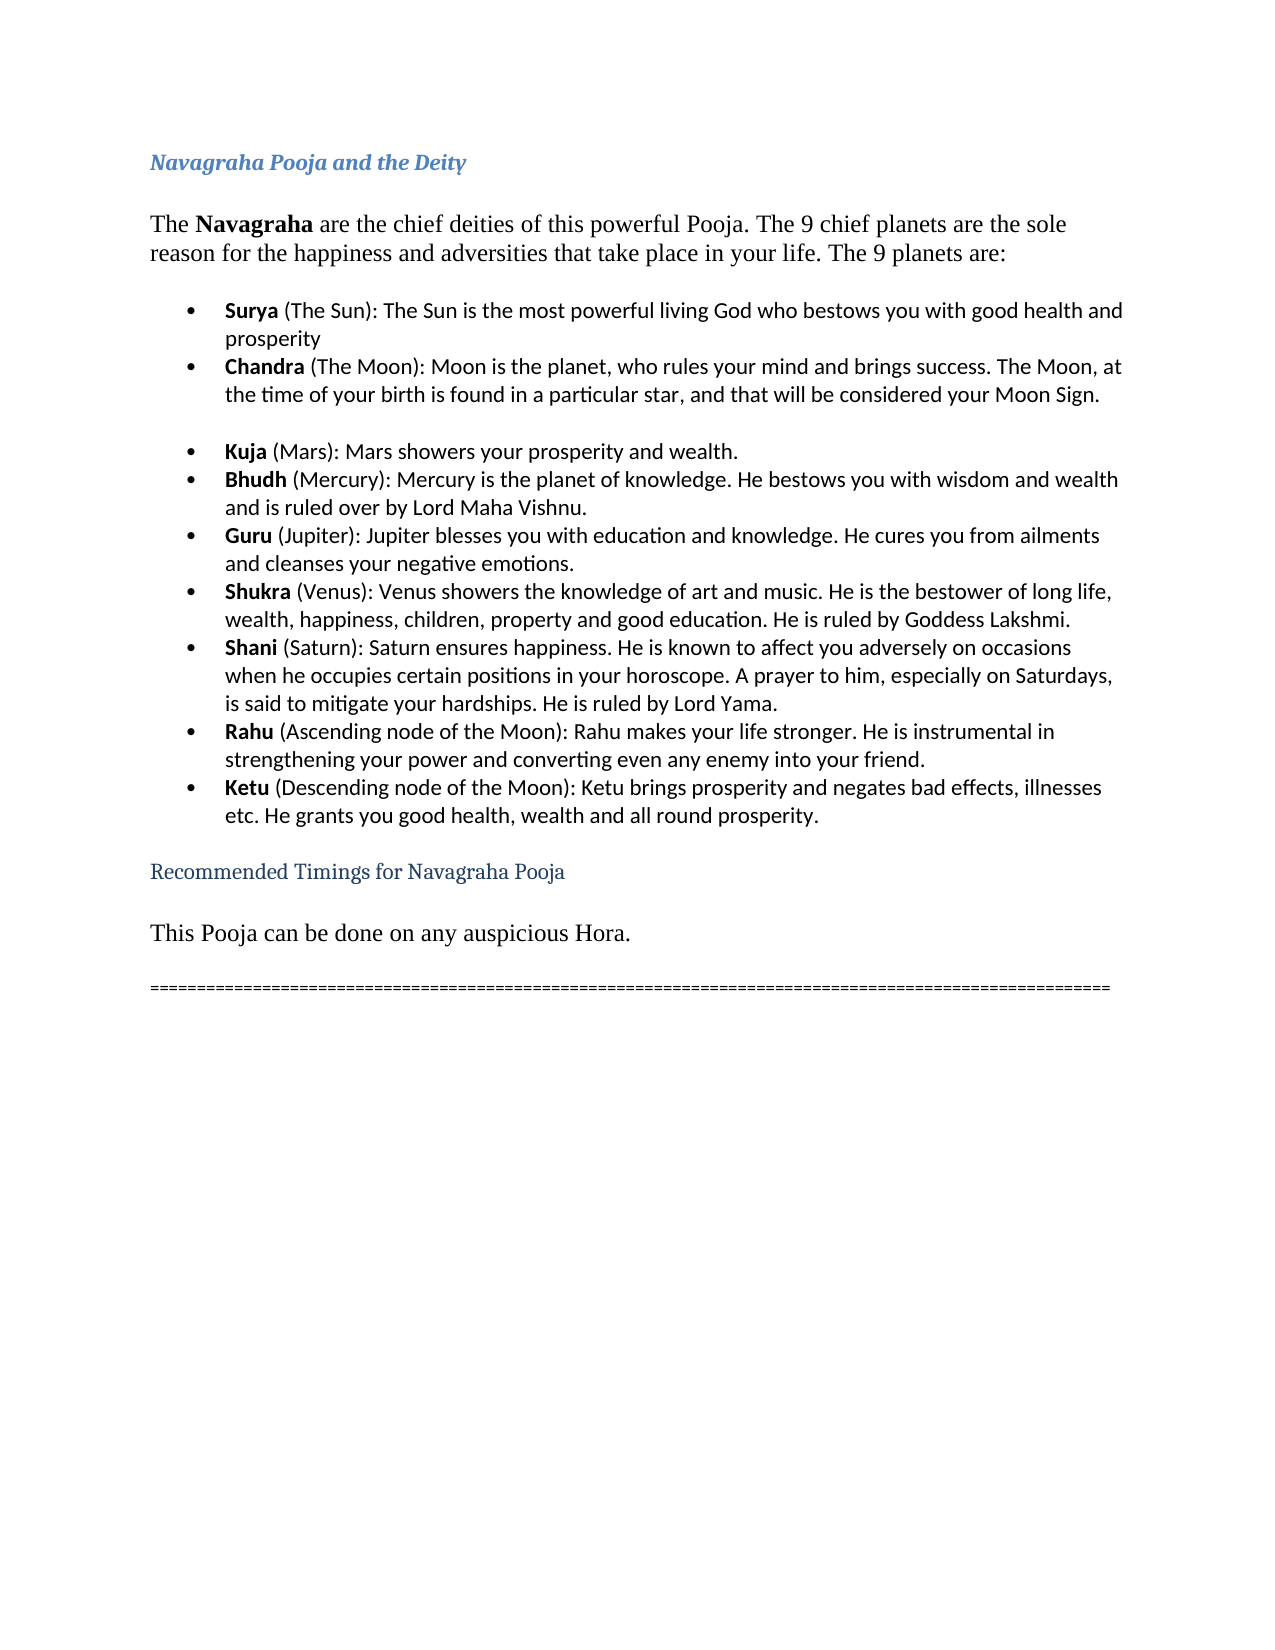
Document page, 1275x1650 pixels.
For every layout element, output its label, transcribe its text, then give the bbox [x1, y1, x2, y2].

text ======================================================================================================= [150, 976, 1125, 999]
list Guru (Jupiter): Jupiter blesses you with education and knowledge. He cures you from ailments and cleanses your negative emotions. [187, 521, 1125, 577]
text The Navagraha are the chief deities of this powerful Pooja. The 9 chief planets are the sole reason for the happiness and adversities that take place in your life. The 9 planets are: [150, 209, 1125, 267]
list Surya (The Sun): The Sun is the most powerful living God who bestows you with good health and prosperity [187, 296, 1125, 352]
subtitle Recommended Timings for Navagraha Pooja [150, 859, 1125, 885]
subtitle Navagraha Pooja and the Deity [150, 150, 1125, 176]
list Bhudh (Mercury): Mercury is the planet of knowledge. He bestows you with wisdom and wealth and is ruled over by Lord Maha Vishnu. [187, 465, 1125, 521]
list Rahu (Ascending node of the Moon): Rahu makes your life stronger. He is instrumental in strengthening your power and converting even any enemy into your friend. [187, 717, 1125, 773]
list Kuja (Mars): Mars showers your prosperity and wealth. [187, 437, 1125, 465]
list Shukra (Venus): Venus showers the knowledge of art and music. He is the bestower of long life, wealth, happiness, children, property and good education. He is ruled by Goddess Lakshmi. [187, 577, 1125, 633]
text This Pooja can be done on any auspicious Hora. [150, 918, 1125, 947]
list Chandra (The Moon): Moon is the planet, who rules your mind and brings success. The Moon, at the time of your birth is found in a particular star, and that will be considered your Moon Sign. [187, 352, 1125, 408]
list Shani (Saturn): Saturn ensures happiness. He is known to affect you adversely on occasions when he occupies certain positions in your horoscope. A prayer to him, especially on Saturdays, is said to mitigate your hardships. He is ruled by Lord Yama. [187, 633, 1125, 717]
list Ketu (Descending node of the Moon): Ketu brings prosperity and negates bad effects, illnesses etc. He grants you good health, wealth and all round prosperity. [187, 773, 1125, 829]
